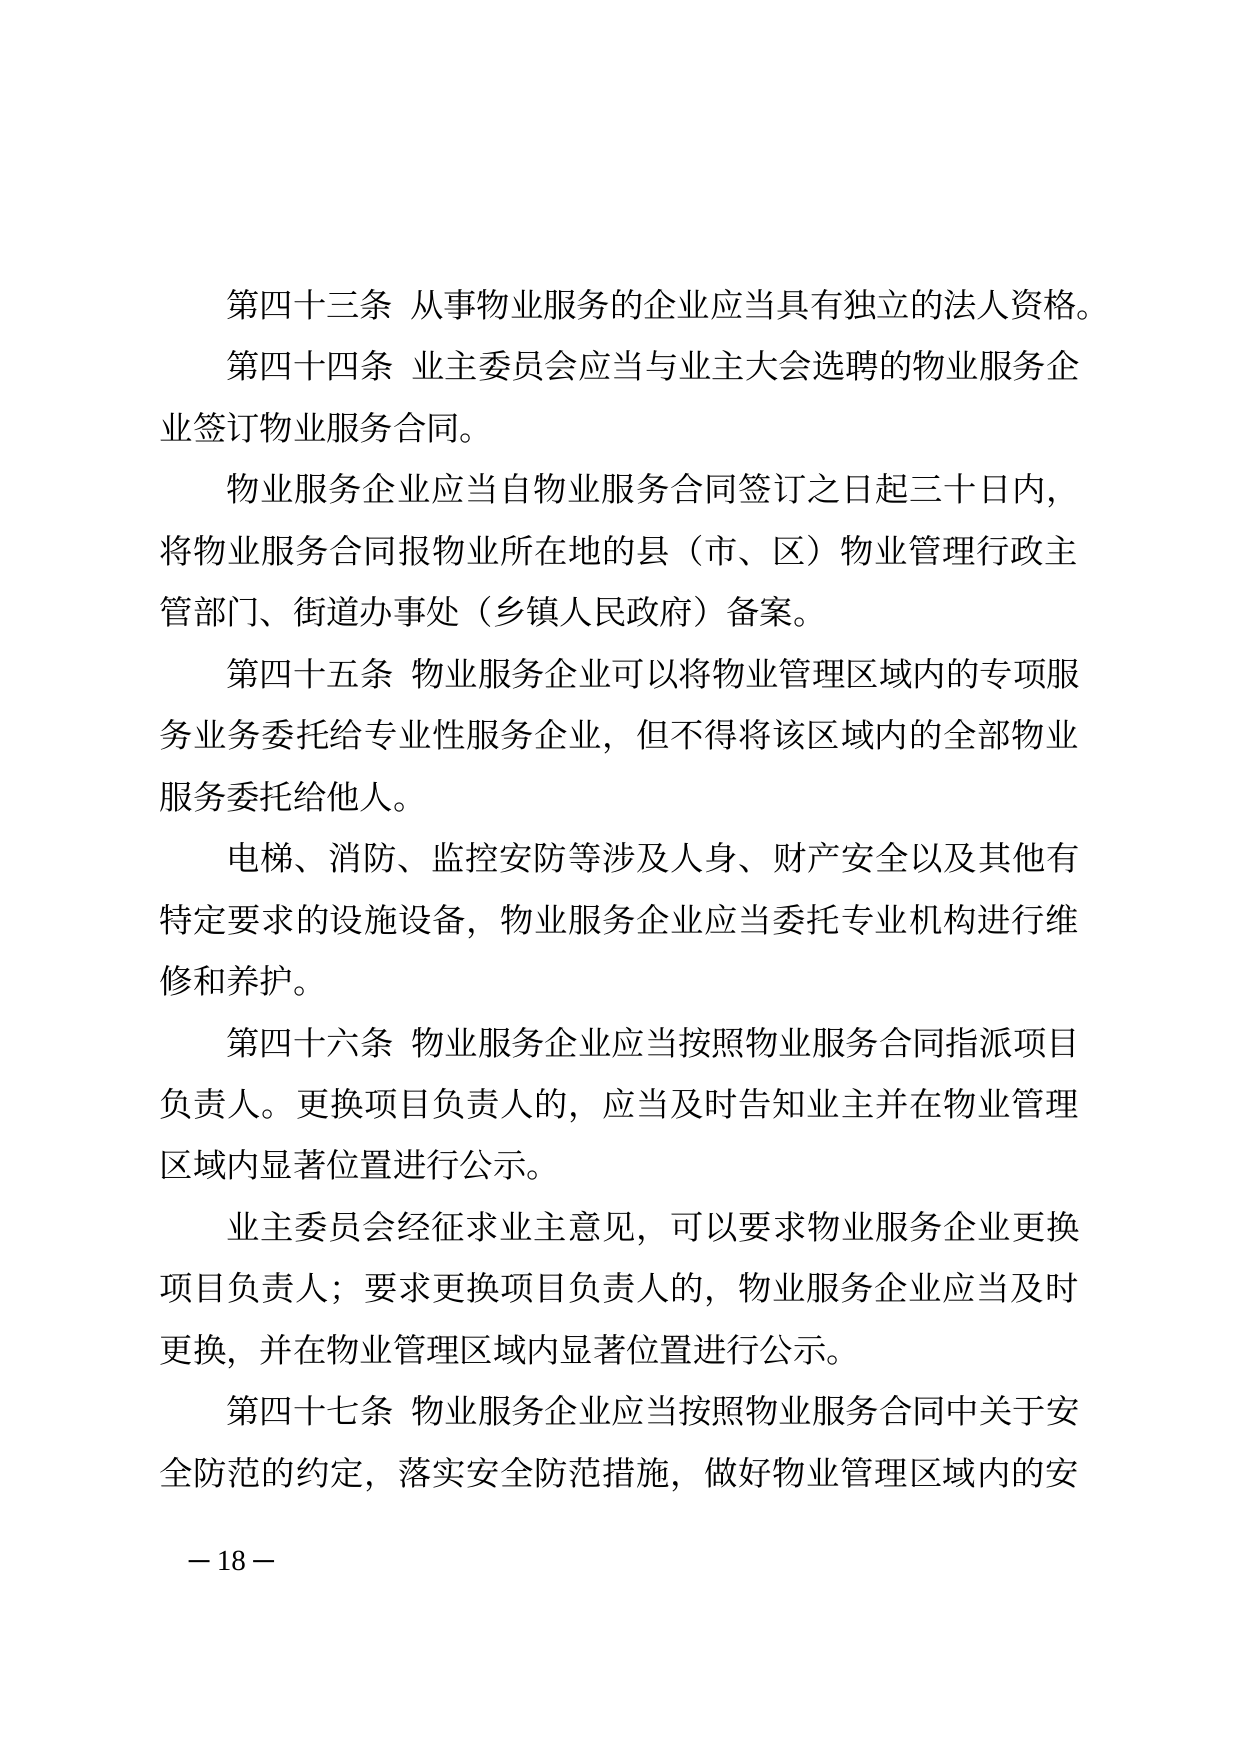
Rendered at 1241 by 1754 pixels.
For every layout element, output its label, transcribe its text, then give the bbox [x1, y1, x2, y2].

text 物业服务企业应当自物业服务合同签订之日起三十日内，将物业服务合同报物业所在地的县（市、区）物业管理行政主管部门、街道办事处（乡镇人民政府）备案。 [159, 453, 1081, 637]
text 第四十五条 物业服务企业可以将物业管理区域内的专项服务业务委托给专业性服务企业，但不得将该区域内的全部物业服务委托给他人。 [159, 637, 1081, 821]
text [159, 1374, 1081, 1497]
text 第四十六条 物业服务企业应当按照物业服务合同指派项目负责人。更换项目负责人的，应当及时告知业主并在物业管理区域内显著位置进行公示。 [159, 1006, 1081, 1190]
text 电梯、消防、监控安防等涉及人身、财产安全以及其他有特定要求的设施设备，物业服务企业应当委托专业机构进行维修和养护。 [159, 821, 1081, 1006]
text 第四十三条 从事物业服务的企业应当具有独立的法人资格。 [159, 268, 1081, 330]
text 业主委员会经征求业主意见，可以要求物业服务企业更换项目负责人；要求更换项目负责人的，物业服务企业应当及时更换，并在物业管理区域内显著位置进行公示。 [159, 1190, 1081, 1374]
text 第四十四条 业主委员会应当与业主大会选聘的物业服务企业签订物业服务合同。 [159, 330, 1081, 453]
